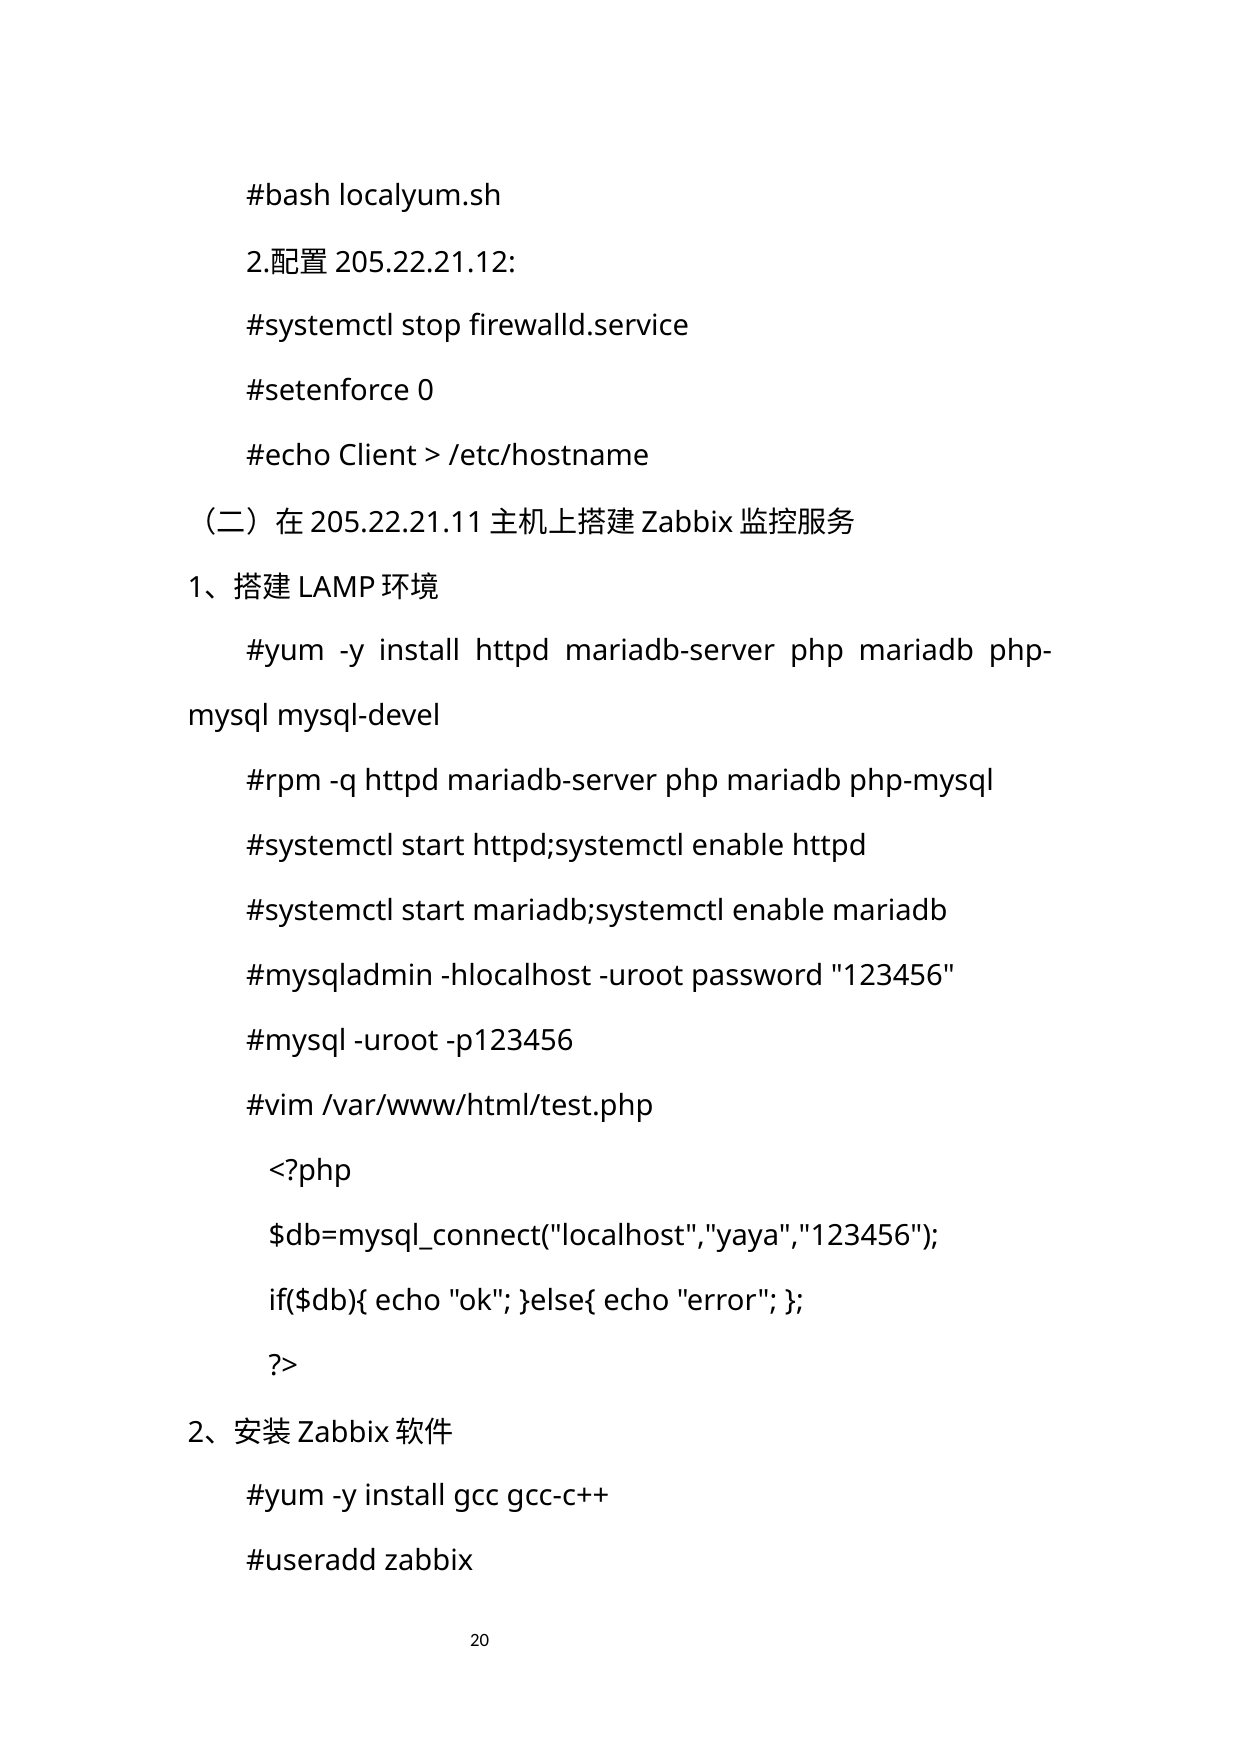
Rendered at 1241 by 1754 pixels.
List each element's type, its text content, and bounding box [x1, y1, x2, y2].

list 1、搭建LAMP环境 [187, 552, 1053, 617]
list if($db){ echo "ok"; }else{ echo "error"; }; [187, 1267, 1053, 1332]
list #setenforce 0 [187, 357, 1053, 422]
list #rpm -q httpd mariadb-server php mariadb php-mysql [187, 747, 1053, 812]
list #bash localyum.sh [187, 162, 1053, 227]
list #yum -y install gcc gcc-c++ [187, 1462, 1053, 1527]
list #mysqladmin -hlocalhost -uroot password "123456" [187, 942, 1053, 1007]
list 2.配置205.22.21.12: [187, 227, 1053, 292]
list #mysql -uroot -p123456 [187, 1007, 1053, 1072]
list #yum -y install httpd mariadb-server php mariadb php-mysql mysql-devel [187, 617, 1053, 747]
list （二）在205.22.21.11主机上搭建Zabbix监控服务 [187, 487, 1053, 552]
list #systemctl start mariadb;systemctl enable mariadb [187, 877, 1053, 942]
list #useradd zabbix [187, 1527, 1053, 1592]
list <?php [187, 1137, 1053, 1202]
list #systemctl stop firewalld.service [187, 292, 1053, 357]
list #systemctl start httpd;systemctl enable httpd [187, 812, 1053, 877]
list $db=mysql_connect("localhost","yaya","123456"); [187, 1202, 1053, 1267]
list #echo Client > /etc/hostname [187, 422, 1053, 487]
list #vim /var/www/html/test.php [187, 1072, 1053, 1137]
list 2、安装Zabbix软件 [187, 1397, 1053, 1462]
list ?> [187, 1332, 1053, 1397]
